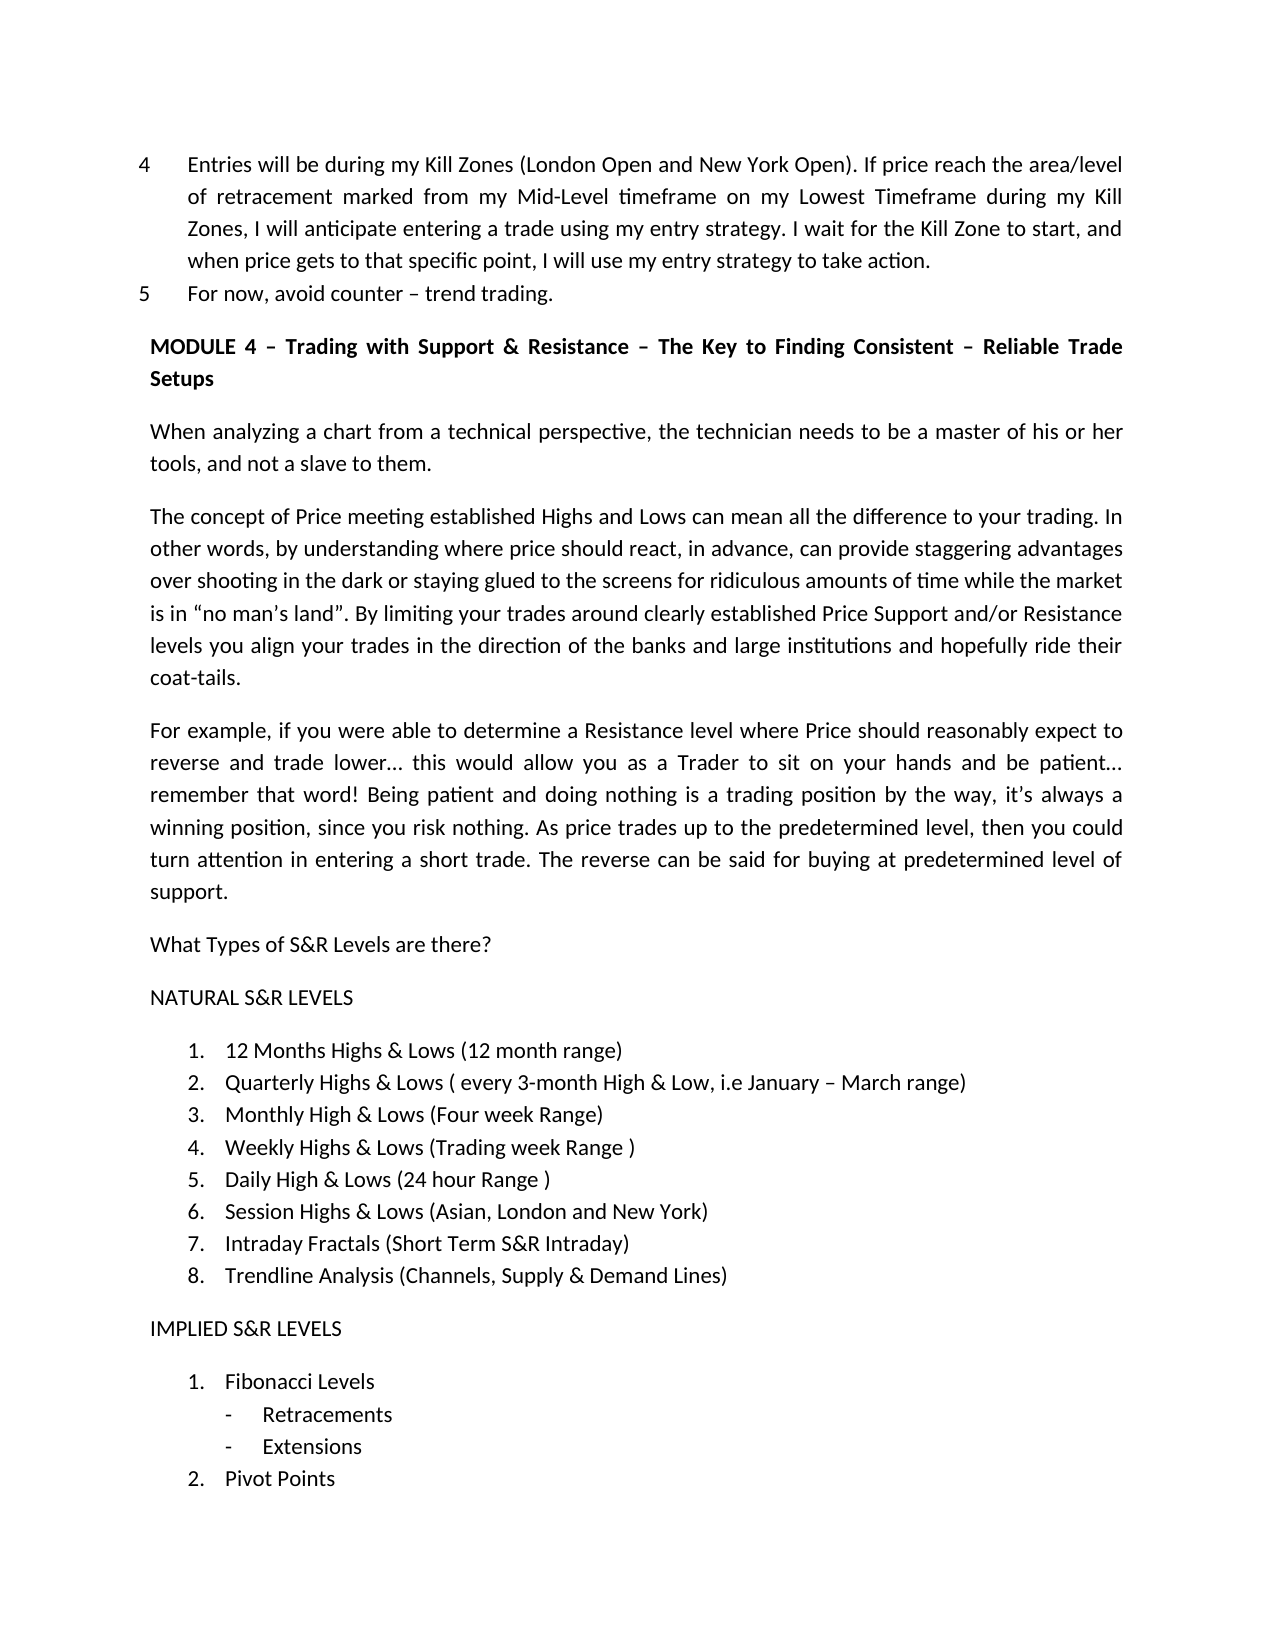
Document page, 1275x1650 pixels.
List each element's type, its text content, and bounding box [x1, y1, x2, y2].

text What Types of S&R Levels are there? [150, 930, 1125, 958]
list Extensions [225, 1432, 1125, 1460]
list Pivot Points [187, 1464, 1125, 1492]
text IMPLIED S&R LEVELS [150, 1314, 1125, 1342]
list Fibonacci Levels [187, 1367, 1125, 1396]
list Retracements [225, 1400, 1125, 1428]
list Weekly Highs & Lows (Trading week Range ) [187, 1133, 1125, 1161]
list For now, avoid counter – trend trading. [150, 279, 1125, 307]
list Entries will be during my Kill Zones (London Open and New York Open). If price reach the area/level of retracement marked from my Mid-Level timeframe on my Lowest Timeframe during my Kill Zones, I will anticipate entering a trade using my entry strategy. I wait for the Kill Zone to start, and when price gets to that specific point, I will use my entry strategy to take action. [150, 150, 1125, 274]
text When analyzing a chart from a technical perspective, the technician needs to be a master of his or her tools, and not a slave to them. [150, 417, 1125, 477]
list Trendline Analysis (Channels, Supply & Demand Lines) [187, 1261, 1125, 1289]
list Session Highs & Lows (Asian, London and New York) [187, 1197, 1125, 1225]
text NATURAL S&R LEVELS [150, 983, 1125, 1011]
list Monthly High & Lows (Four week Range) [187, 1101, 1125, 1128]
list Daily High & Lows (24 hour Range ) [187, 1165, 1125, 1193]
text For example, if you were able to determine a Resistance level where Price should reasonably expect to reverse and trade lower… this would allow you as a Trader to sit on your hands and be patient… remember that word! Being patient and doing nothing is a trading position by the way, it’s always a winning position, since you risk nothing. As price trades up to the predetermined level, then you could turn attention in entering a short trade. The reverse can be said for buying at predetermined level of support. [150, 716, 1125, 905]
list Quarterly Highs & Lows ( every 3-month High & Low, i.e January – March range) [187, 1068, 1125, 1096]
text The concept of Price meeting established Highs and Lows can mean all the difference to your trading. In other words, by understanding where price should react, in advance, can provide staggering advantages over shooting in the dark or staying glued to the screens for ridiculous amounts of time while the market is in “no man’s land”. By limiting your trades around clearly established Price Support and/or Resistance levels you align your trades in the direction of the banks and large institutions and hopefully ride their coat-tails. [150, 502, 1125, 691]
text MODULE 4 – Trading with Support & Resistance – The Key to Finding Consistent – Reliable Trade Setups [150, 332, 1125, 392]
list 12 Months Highs & Lows (12 month range) [187, 1036, 1125, 1064]
list Intraday Fractals (Short Term S&R Intraday) [187, 1229, 1125, 1257]
